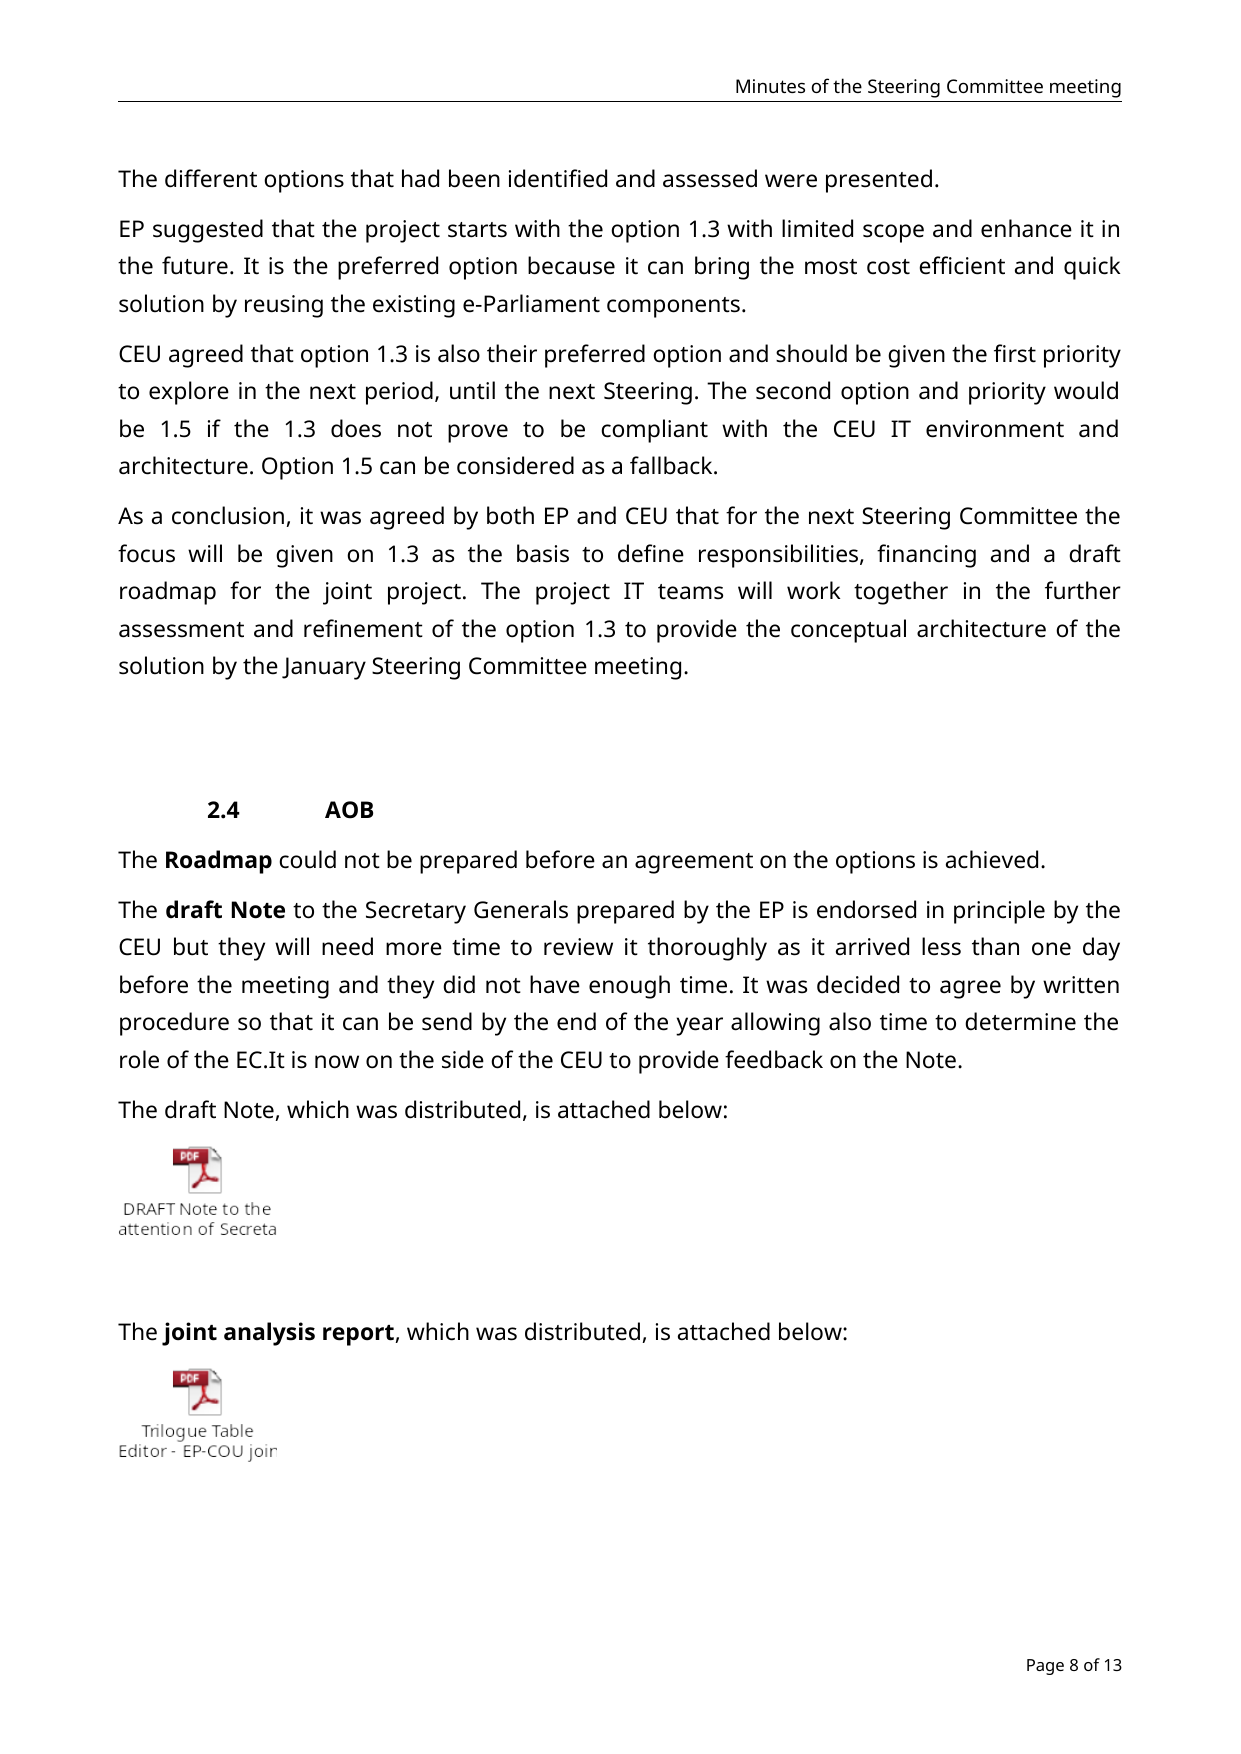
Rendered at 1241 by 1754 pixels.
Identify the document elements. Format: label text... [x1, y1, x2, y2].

text CEU agreed that option 1.3 is also their preferred option and should be given the first priority to explore in the next period, until the next Steering. The second option and priority would be 1.5 if the 1.3 does not prove to be compliant with the CEU IT environment and architecture. Option 1.5 can be considered as a fallback. [118, 337, 1122, 481]
text The different options that had been identified and assessed were presented. [118, 162, 1122, 194]
text As a conclusion, it was agreed by both EP and CEU that for the next Steering Committee the focus will be given on 1.3 as the basis to define responsibilities, financing and a draft roadmap for the joint project. The project IT teams will work together in the further assessment and refinement of the option 1.3 to provide the conceptual architecture of the solution by the January Steering Committee meeting. [118, 500, 1122, 681]
text The draft Note, which was distributed, is attached below: [118, 1094, 1122, 1125]
text The joint analysis report, which was distributed, is attached below: [118, 1315, 1122, 1347]
text EP suggested that the project starts with the option 1.3 with limited scope and enhance it in the future. It is the preferred option because it can bring the most cost efficient and quick solution by reusing the existing e-Parliament components. [118, 212, 1122, 319]
subtitle AOB [207, 794, 1122, 825]
text The Roadmap could not be prepared before an agreement on the options is achieved. [118, 844, 1122, 875]
text The draft Note to the Secretary Generals prepared by the EP is endorsed in principle by the CEU but they will need more time to review it thoroughly as it arrived less than one day before the meeting and they did not have enough time. It was decided to agree by written procedure so that it can be send by the end of the year allowing also time to determine the role of the EC.It is now on the side of the CEU to provide feedback on the Note. [118, 894, 1122, 1075]
